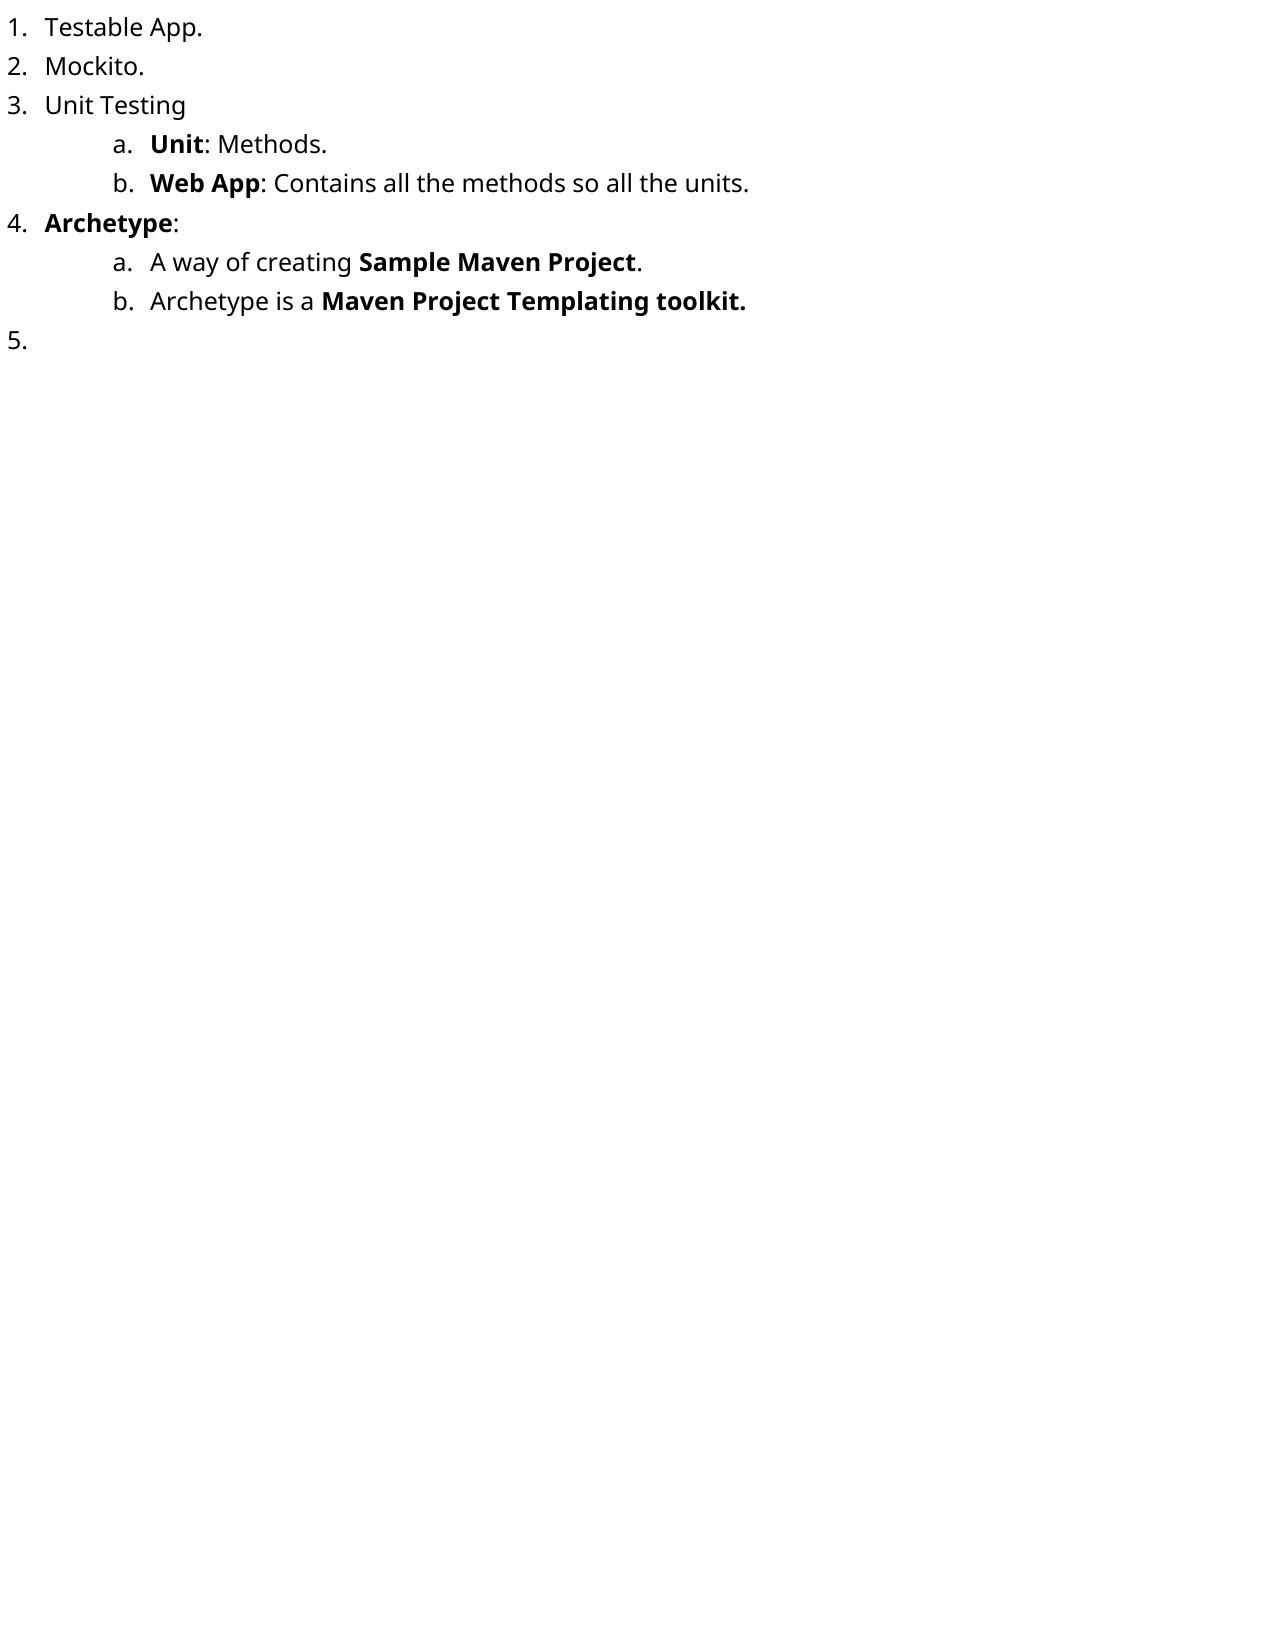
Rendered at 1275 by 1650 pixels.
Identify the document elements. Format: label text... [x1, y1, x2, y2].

list Testable App. [7, 9, 1255, 43]
list Mockito. [7, 48, 1255, 83]
list Archetype: [7, 205, 1255, 239]
list Unit: Methods. [112, 127, 1255, 161]
list Archetype is a Maven Project Templating toolkit. [112, 283, 1255, 318]
list Web App: Contains all the methods so all the units. [112, 166, 1255, 200]
list A way of creating Sample Maven Project. [112, 244, 1255, 278]
list Unit Testing [7, 88, 1255, 122]
